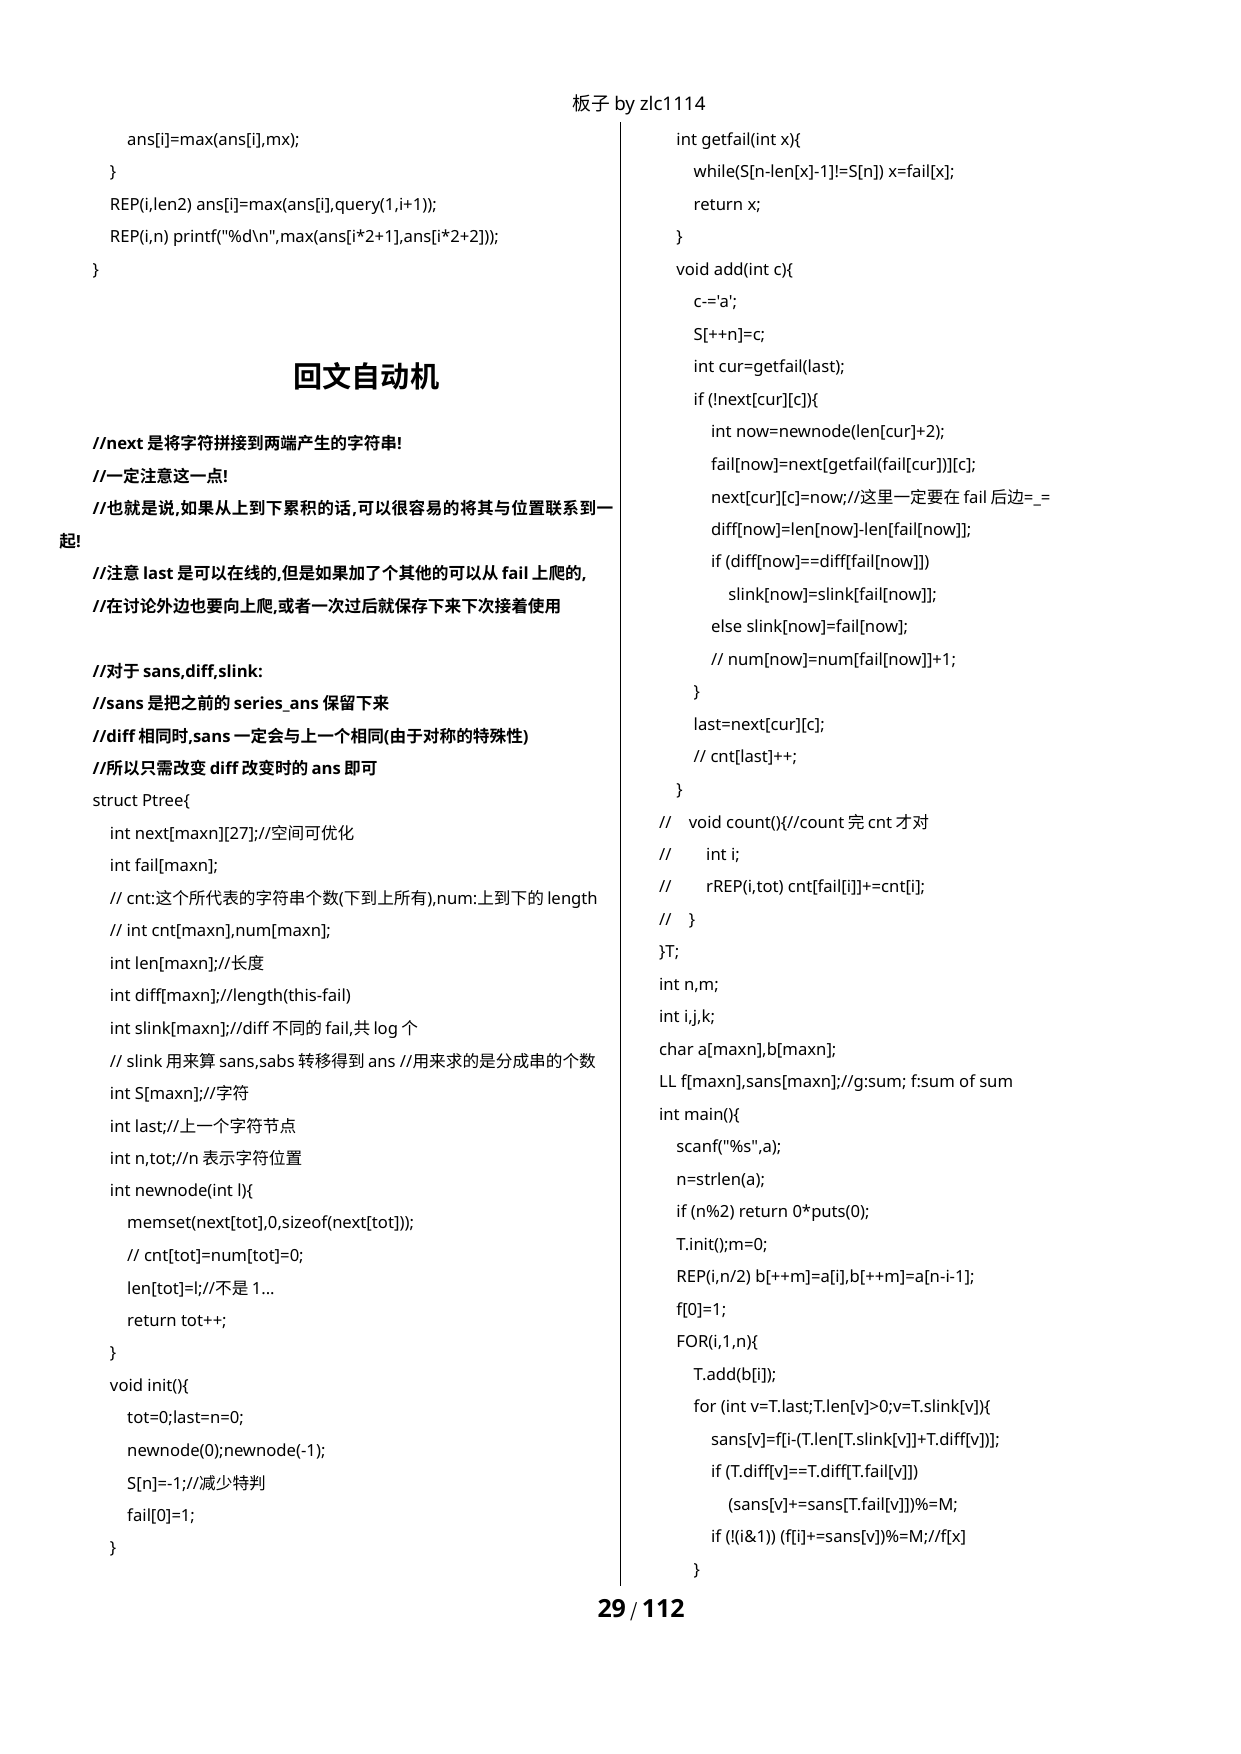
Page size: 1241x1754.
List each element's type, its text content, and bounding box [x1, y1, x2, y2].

text int len[maxn];//长度 [59, 946, 614, 978]
subtitle 回文自动机 [59, 342, 614, 407]
text // int cnt[maxn],num[maxn]; [59, 913, 614, 946]
text } [626, 772, 1181, 805]
text FOR(i,1,n){ [626, 1325, 1181, 1357]
text n=strlen(a); [626, 1162, 1181, 1195]
text next[cur][c]=now;//这里一定要在fail后边=_= [626, 480, 1181, 512]
text //在讨论外边也要向上爬,或者一次过后就保存下来下次接着使用 [59, 588, 614, 621]
text else slink[now]=fail[now]; [626, 610, 1181, 642]
text // cnt:这个所代表的字符串个数(下到上所有),num:上到下的length [59, 881, 614, 913]
text memset(next[tot],0,sizeof(next[tot])); [59, 1206, 614, 1238]
text int n,tot;//n表示字符位置 [59, 1141, 614, 1173]
text S[n]=-1;//减少特判 [59, 1466, 614, 1498]
text } [626, 675, 1181, 707]
text } [59, 1336, 614, 1368]
text // } [626, 902, 1181, 935]
text (sans[v]+=sans[T.fail[v]])%=M; [626, 1487, 1181, 1520]
text } [626, 220, 1181, 252]
text T.add(b[i]); [626, 1357, 1181, 1390]
text if (!next[cur][c]){ [626, 382, 1181, 415]
text if (!(i&1)) (f[i]+=sans[v])%=M;//f[x] [626, 1520, 1181, 1552]
text // cnt[last]++; [626, 740, 1181, 772]
text fail[0]=1; [59, 1498, 614, 1531]
text int cur=getfail(last); [626, 350, 1181, 382]
text //next是将字符拼接到两端产生的字符串! [59, 426, 614, 458]
text int diff[maxn];//length(this-fail) [59, 978, 614, 1011]
text int slink[maxn];//diff不同的fail,共log个 [59, 1011, 614, 1043]
text int next[maxn][27];//空间可优化 [59, 816, 614, 848]
text void init(){ [59, 1368, 614, 1401]
text int S[maxn];//字符 [59, 1076, 614, 1108]
text int fail[maxn]; [59, 848, 614, 881]
text // rREP(i,tot) cnt[fail[i]]+=cnt[i]; [626, 870, 1181, 902]
text void add(int c){ [626, 252, 1181, 285]
text } [59, 155, 614, 187]
text slink[now]=slink[fail[now]]; [626, 577, 1181, 610]
text //注意last是可以在线的,但是如果加了个其他的可以从fail上爬的, [59, 556, 614, 588]
text }T; [626, 935, 1181, 967]
text char a[maxn],b[maxn]; [626, 1032, 1181, 1065]
text // void count(){//count完cnt才对 [626, 805, 1181, 837]
text scanf("%s",a); [626, 1130, 1181, 1162]
text int last;//上一个字符节点 [59, 1108, 614, 1141]
text newnode(0);newnode(-1); [59, 1433, 614, 1466]
text if (n%2) return 0*puts(0); [626, 1195, 1181, 1227]
text //所以只需改变diff改变时的ans即可 [59, 751, 614, 783]
text REP(i,len2) ans[i]=max(ans[i],query(1,i+1)); [59, 187, 614, 220]
text //也就是说,如果从上到下累积的话,可以很容易的将其与位置联系到一起! [59, 491, 614, 556]
text } [59, 1531, 614, 1563]
text T.init();m=0; [626, 1227, 1181, 1260]
text for (int v=T.last;T.len[v]>0;v=T.slink[v]){ [626, 1390, 1181, 1422]
text if (T.diff[v]==T.diff[T.fail[v]]) [626, 1455, 1181, 1487]
text last=next[cur][c]; [626, 707, 1181, 740]
text //diff相同时,sans一定会与上一个相同(由于对称的特殊性) [59, 718, 614, 751]
text // num[now]=num[fail[now]]+1; [626, 642, 1181, 675]
text c-='a'; [626, 285, 1181, 317]
text REP(i,n/2) b[++m]=a[i],b[++m]=a[n-i-1]; [626, 1260, 1181, 1292]
text f[0]=1; [626, 1292, 1181, 1325]
text } [59, 252, 614, 285]
text //sans是把之前的series_ans保留下来 [59, 686, 614, 718]
text if (diff[now]==diff[fail[now]]) [626, 545, 1181, 577]
text len[tot]=l;//不是1... [59, 1271, 614, 1303]
text // int i; [626, 837, 1181, 870]
text } [626, 1552, 1181, 1585]
text S[++n]=c; [626, 317, 1181, 350]
text ans[i]=max(ans[i],mx); [59, 122, 614, 155]
text int now=newnode(len[cur]+2); [626, 415, 1181, 447]
text int newnode(int l){ [59, 1173, 614, 1206]
text int getfail(int x){ [626, 122, 1181, 155]
text fail[now]=next[getfail(fail[cur])][c]; [626, 447, 1181, 480]
text int n,m; [626, 967, 1181, 1000]
text LL f[maxn],sans[maxn];//g:sum; f:sum of sum [626, 1065, 1181, 1097]
text return x; [626, 187, 1181, 220]
text int i,j,k; [626, 1000, 1181, 1032]
text //对于sans,diff,slink: [59, 653, 614, 686]
text struct Ptree{ [59, 783, 614, 816]
text sans[v]=f[i-(T.len[T.slink[v]]+T.diff[v])]; [626, 1422, 1181, 1455]
text tot=0;last=n=0; [59, 1401, 614, 1433]
text int main(){ [626, 1097, 1181, 1130]
text return tot++; [59, 1303, 614, 1336]
text // slink用来算sans,sabs转移得到ans //用来求的是分成串的个数 [59, 1043, 614, 1076]
text REP(i,n) printf("%d\n",max(ans[i*2+1],ans[i*2+2])); [59, 220, 614, 252]
text //一定注意这一点! [59, 458, 614, 491]
text diff[now]=len[now]-len[fail[now]]; [626, 512, 1181, 545]
text while(S[n-len[x]-1]!=S[n]) x=fail[x]; [626, 155, 1181, 187]
text // cnt[tot]=num[tot]=0; [59, 1238, 614, 1271]
